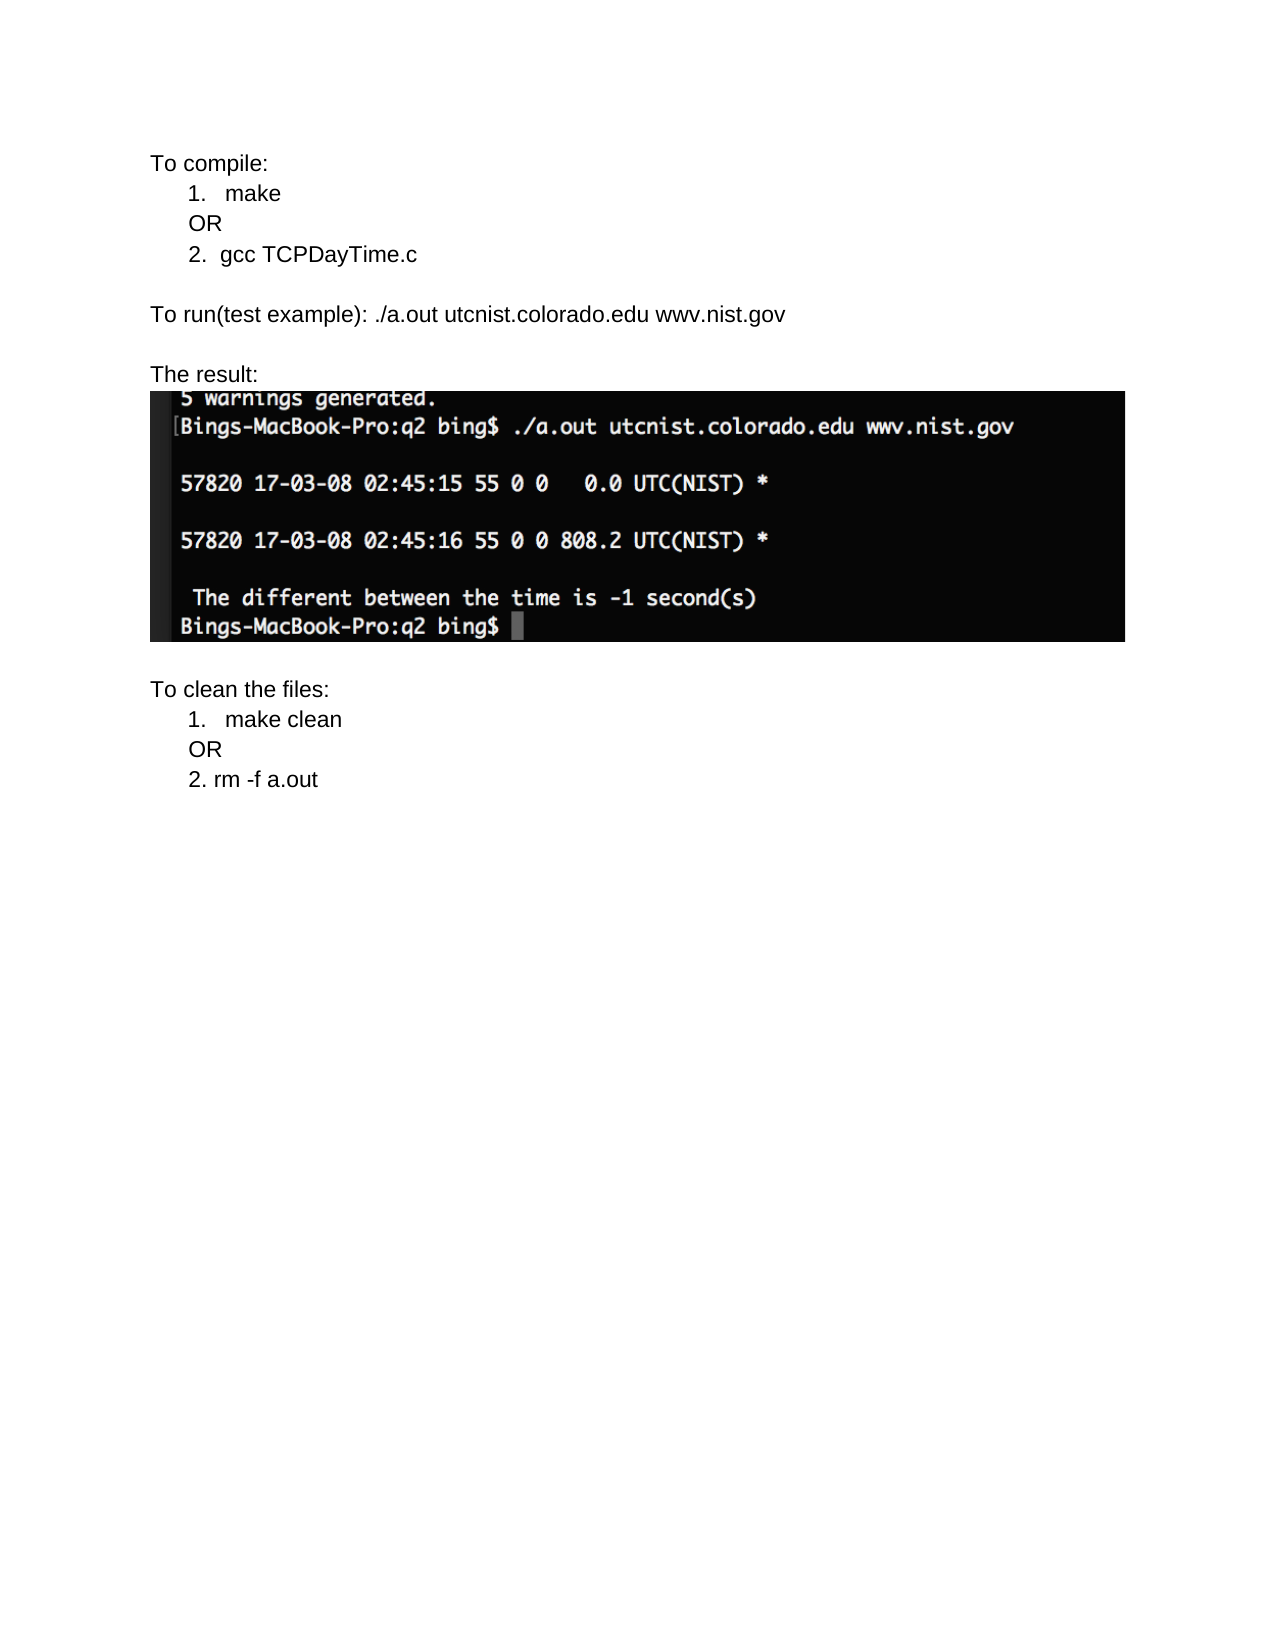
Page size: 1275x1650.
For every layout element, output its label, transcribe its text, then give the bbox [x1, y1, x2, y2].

text The result: [150, 361, 1125, 391]
picture [150, 391, 1125, 642]
text OR [150, 210, 1125, 237]
text 2. rm -f a.out [150, 766, 1125, 793]
text To clean the files: [150, 676, 1125, 702]
text OR [150, 736, 1125, 762]
text To run(test example): ./a.out utcnist.colorado.edu wwv.nist.gov [150, 301, 1125, 327]
list make [187, 180, 1125, 207]
text To compile: [150, 150, 1125, 176]
list make clean [187, 706, 1125, 732]
text 2. gcc TCPDayTime.c [150, 241, 1125, 267]
